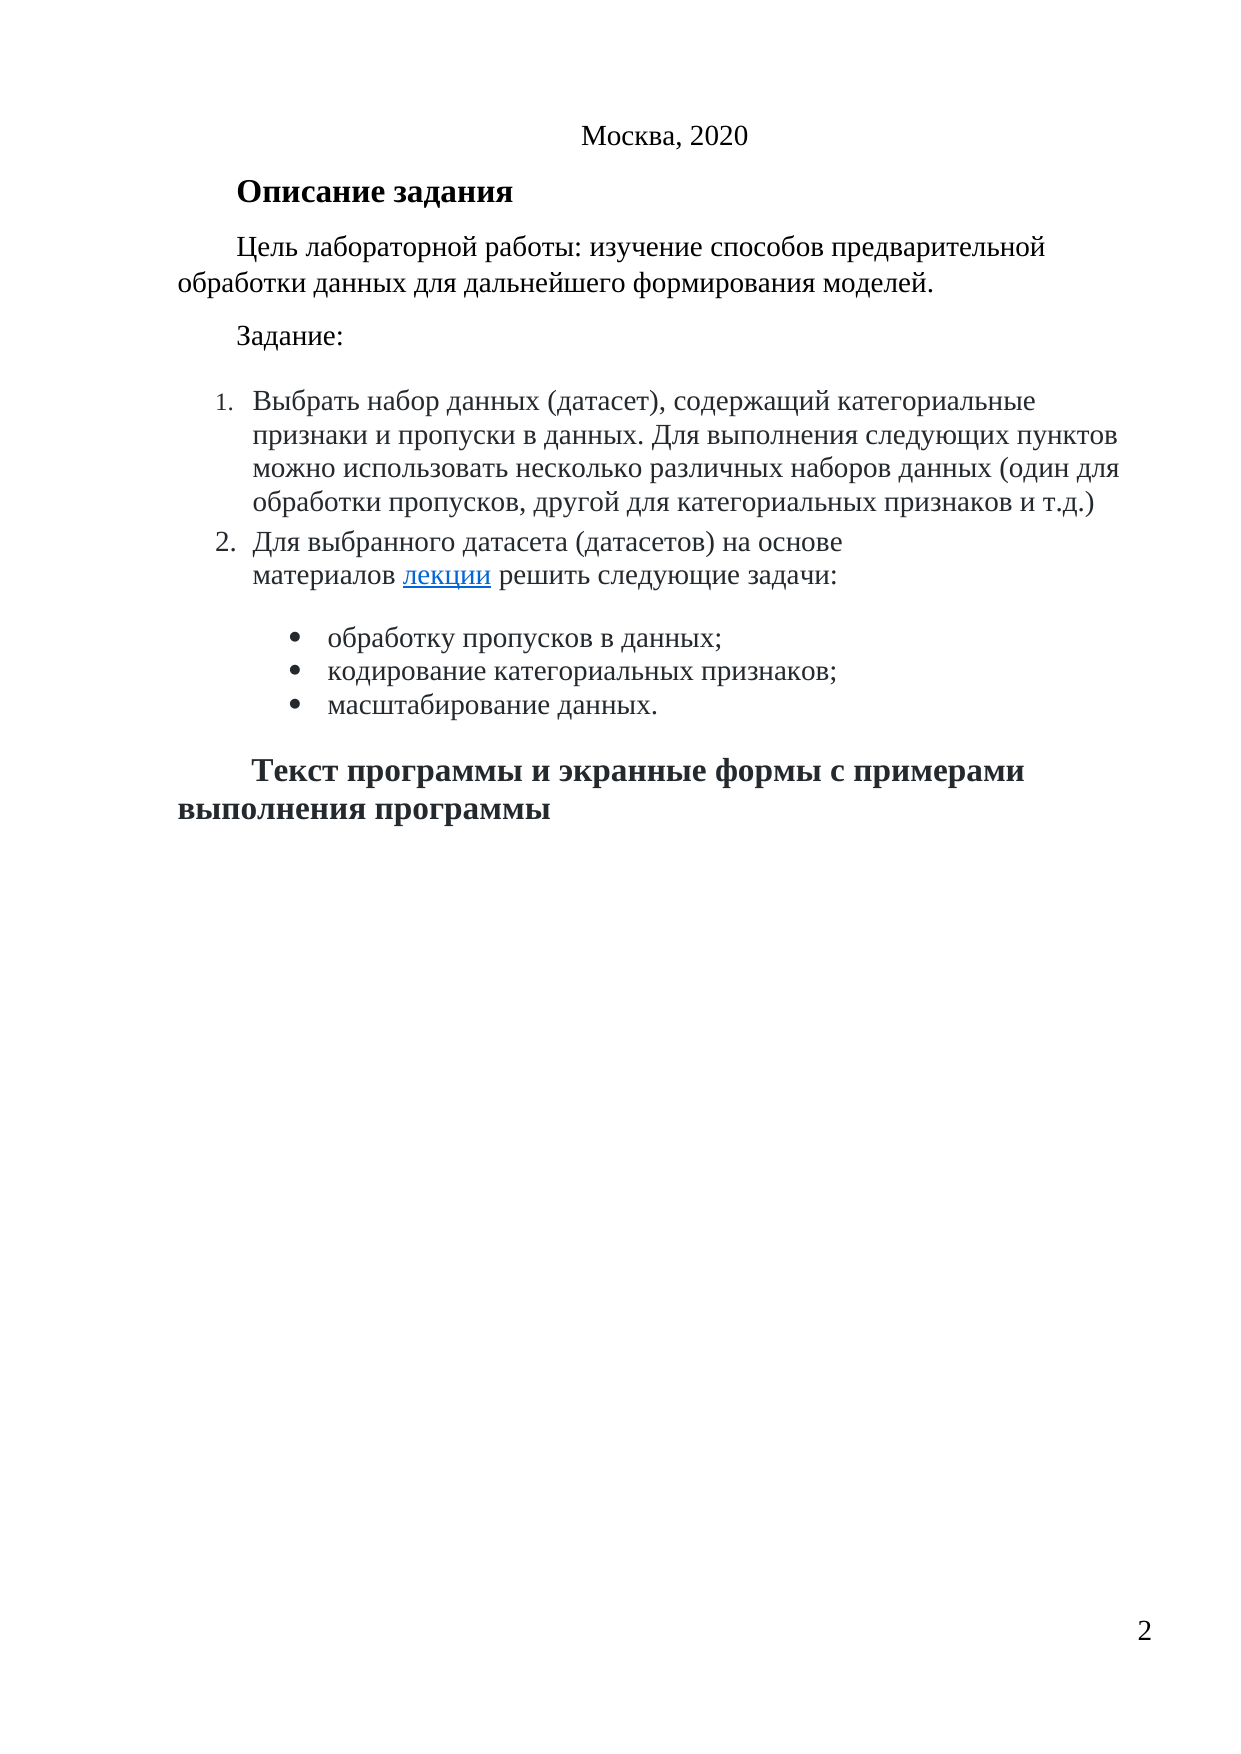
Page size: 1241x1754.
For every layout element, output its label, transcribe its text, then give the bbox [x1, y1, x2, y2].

list обработку пропусков в данных; [290, 620, 1152, 653]
list Для выбранного датасета (датасетов) на основе материалов лекции решить следующие задачи: [215, 524, 1152, 591]
list кодирование категориальных признаков; [290, 653, 1152, 687]
list масштабирование данных. [290, 687, 1152, 721]
list Выбрать набор данных (датасет), содержащий категориальные признаки и пропуски в данных. Для выполнения следующих пунктов можно использовать несколько различных наборов данных (один для обработки пропусков, другой для категориальных признаков и т.д.) [215, 383, 1152, 517]
text Текст программы и экранные формы с примерами выполнения программы [177, 750, 1152, 827]
text Задание: [177, 318, 1152, 351]
text Описание задания [177, 171, 1152, 209]
text Москва, 2020 [177, 118, 1152, 152]
text Цель лабораторной работы: изучение способов предварительной обработки данных для дальнейшего формирования моделей. [177, 229, 1152, 299]
